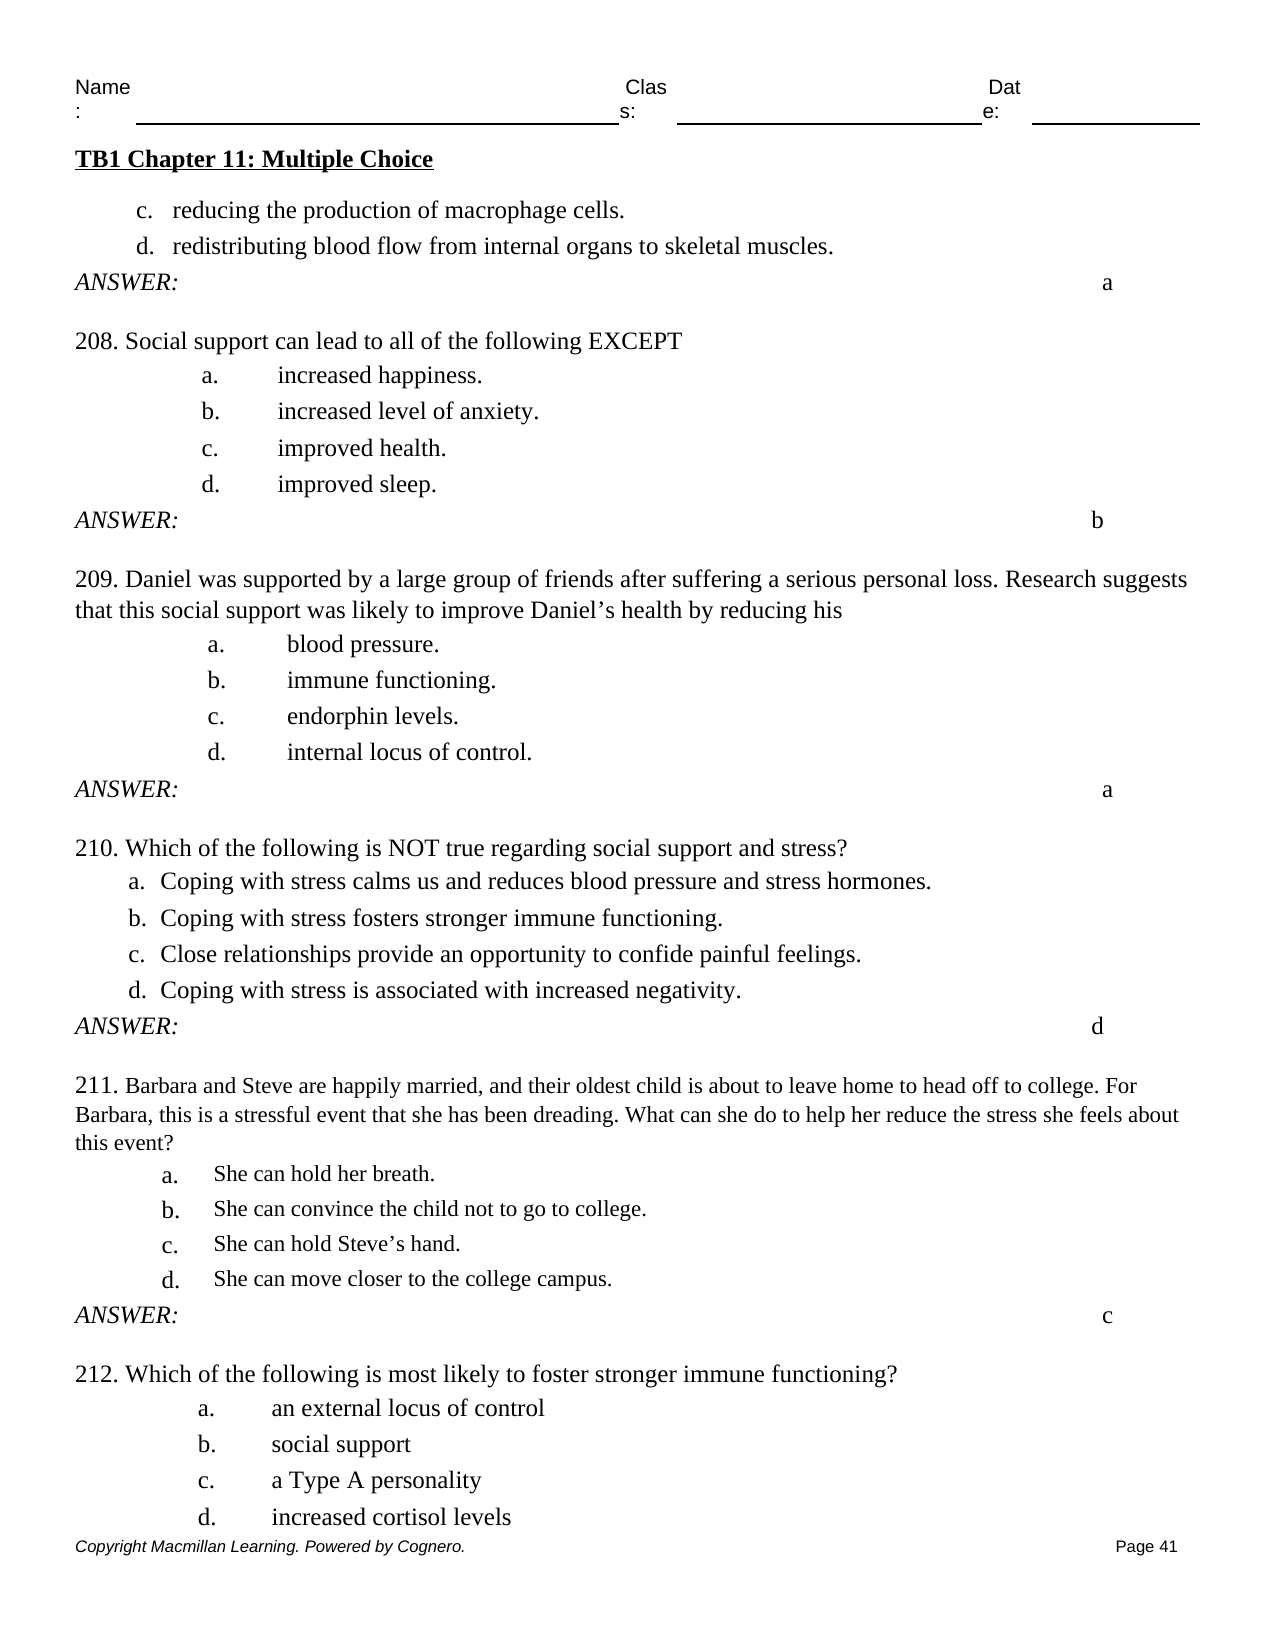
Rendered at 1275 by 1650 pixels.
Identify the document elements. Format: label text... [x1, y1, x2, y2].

table_header 211. Barbara and Steve are happily married, and their oldest child is about to leave home to head off to college. For Barbara, this is a stressful event that she has been dreading. What can she do to help her reduce the stress she feels about this event? [75, 1070, 1200, 1332]
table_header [75, 1359, 1200, 1535]
table_header 209. Daniel was supported by a large group of friends after suffering a serious personal loss. Research suggests that this social support was likely to improve Daniel’s health by reducing his [75, 564, 1200, 806]
table_header 210. Which of the following is NOT true regarding social support and stress? [75, 833, 1200, 1043]
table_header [75, 192, 1200, 299]
table_header 208. Social support can lead to all of the following EXCEPT [75, 326, 1200, 537]
